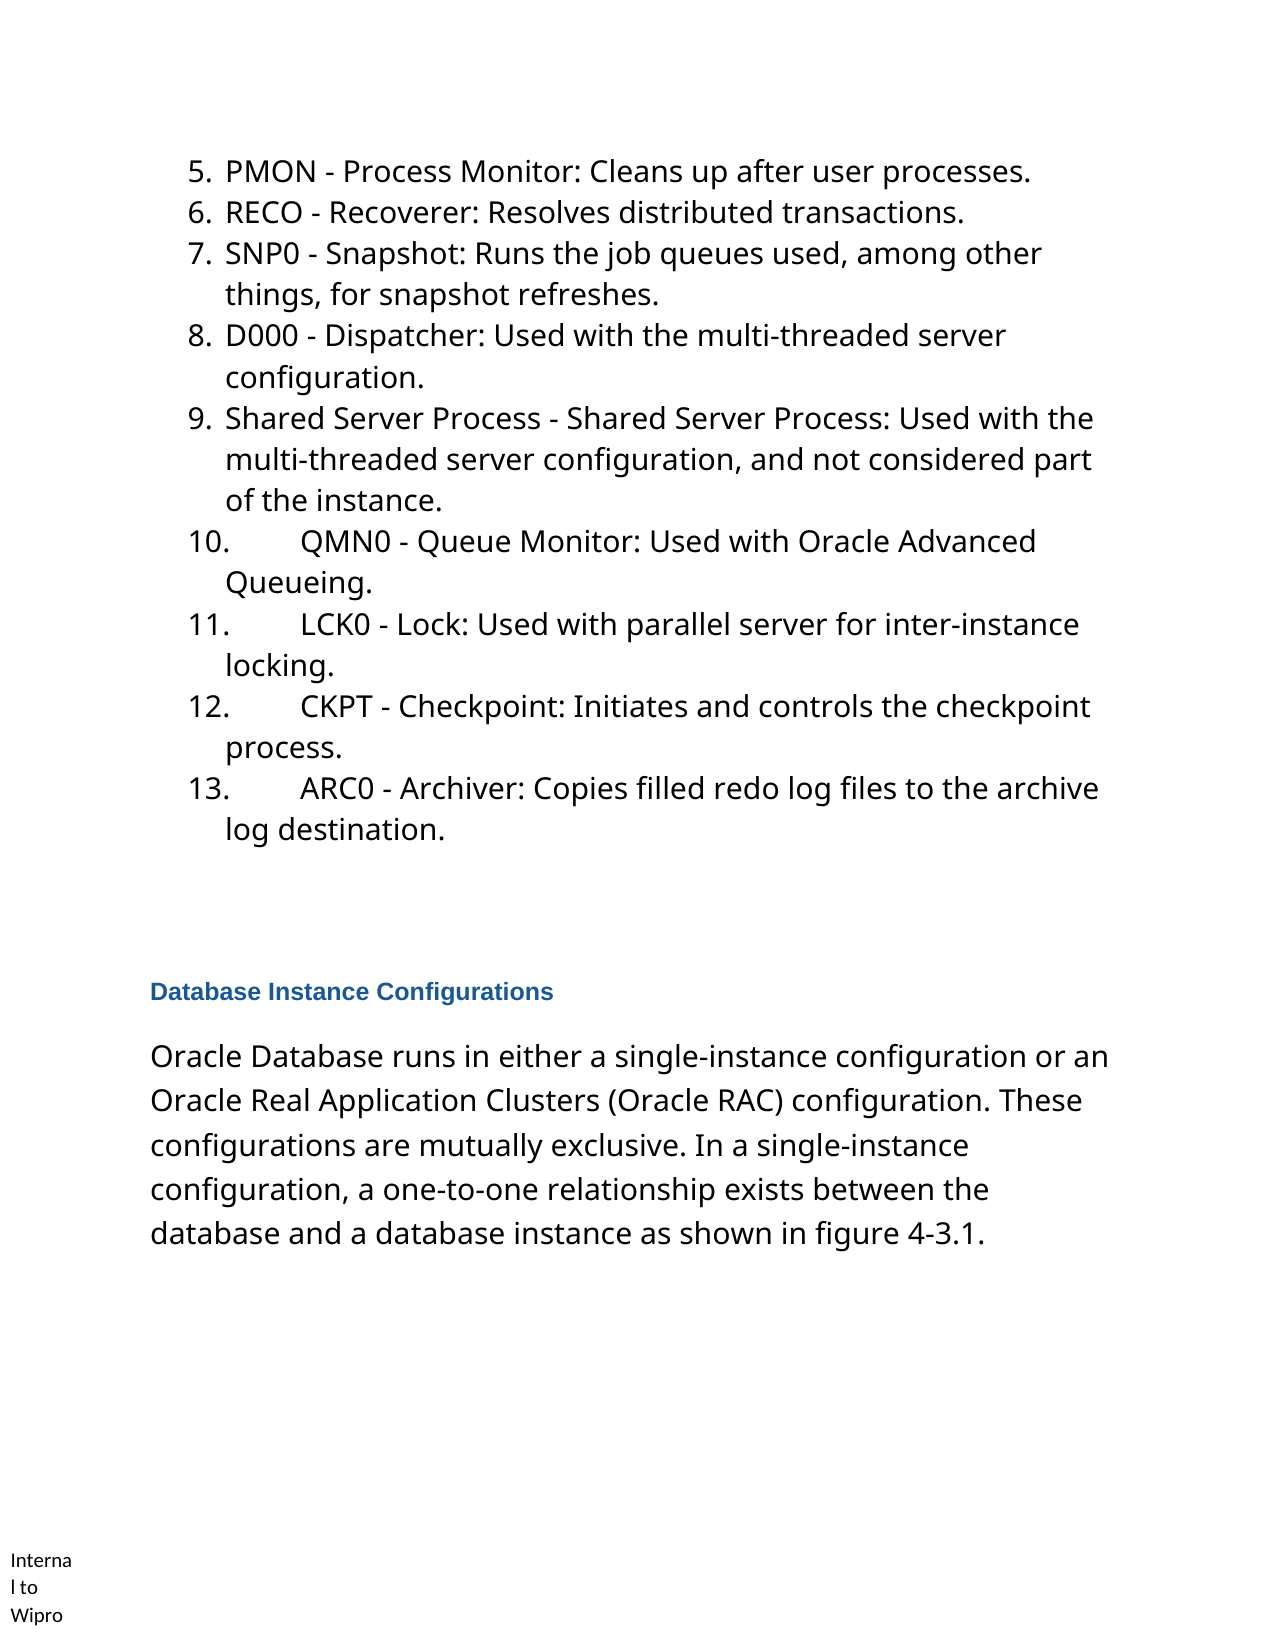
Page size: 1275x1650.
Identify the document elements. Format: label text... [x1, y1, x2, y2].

list LCK0 - Lock: Used with parallel server for inter-instance locking. [187, 603, 1125, 685]
list PMON - Process Monitor: Cleans up after user processes. [187, 150, 1125, 191]
list RECO - Recoverer: Resolves distributed transactions. [187, 191, 1125, 232]
list CKPT - Checkpoint: Initiates and controls the checkpoint process. [187, 685, 1125, 767]
list ARC0 - Archiver: Copies filled redo log files to the archive log destination. [187, 767, 1125, 849]
list SNP0 - Snapshot: Runs the job queues used, among other things, for snapshot refreshes. [187, 232, 1125, 314]
text Database Instance Configurations [150, 977, 1125, 1006]
list QMN0 - Queue Monitor: Used with Oracle Advanced Queueing. [187, 520, 1125, 603]
list D000 - Dispatcher: Used with the multi-threaded server configuration. [187, 314, 1125, 397]
list Shared Server Process - Shared Server Process: Used with the multi-threaded server configuration, and not considered part of the instance. [187, 397, 1125, 520]
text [150, 1035, 1125, 1253]
